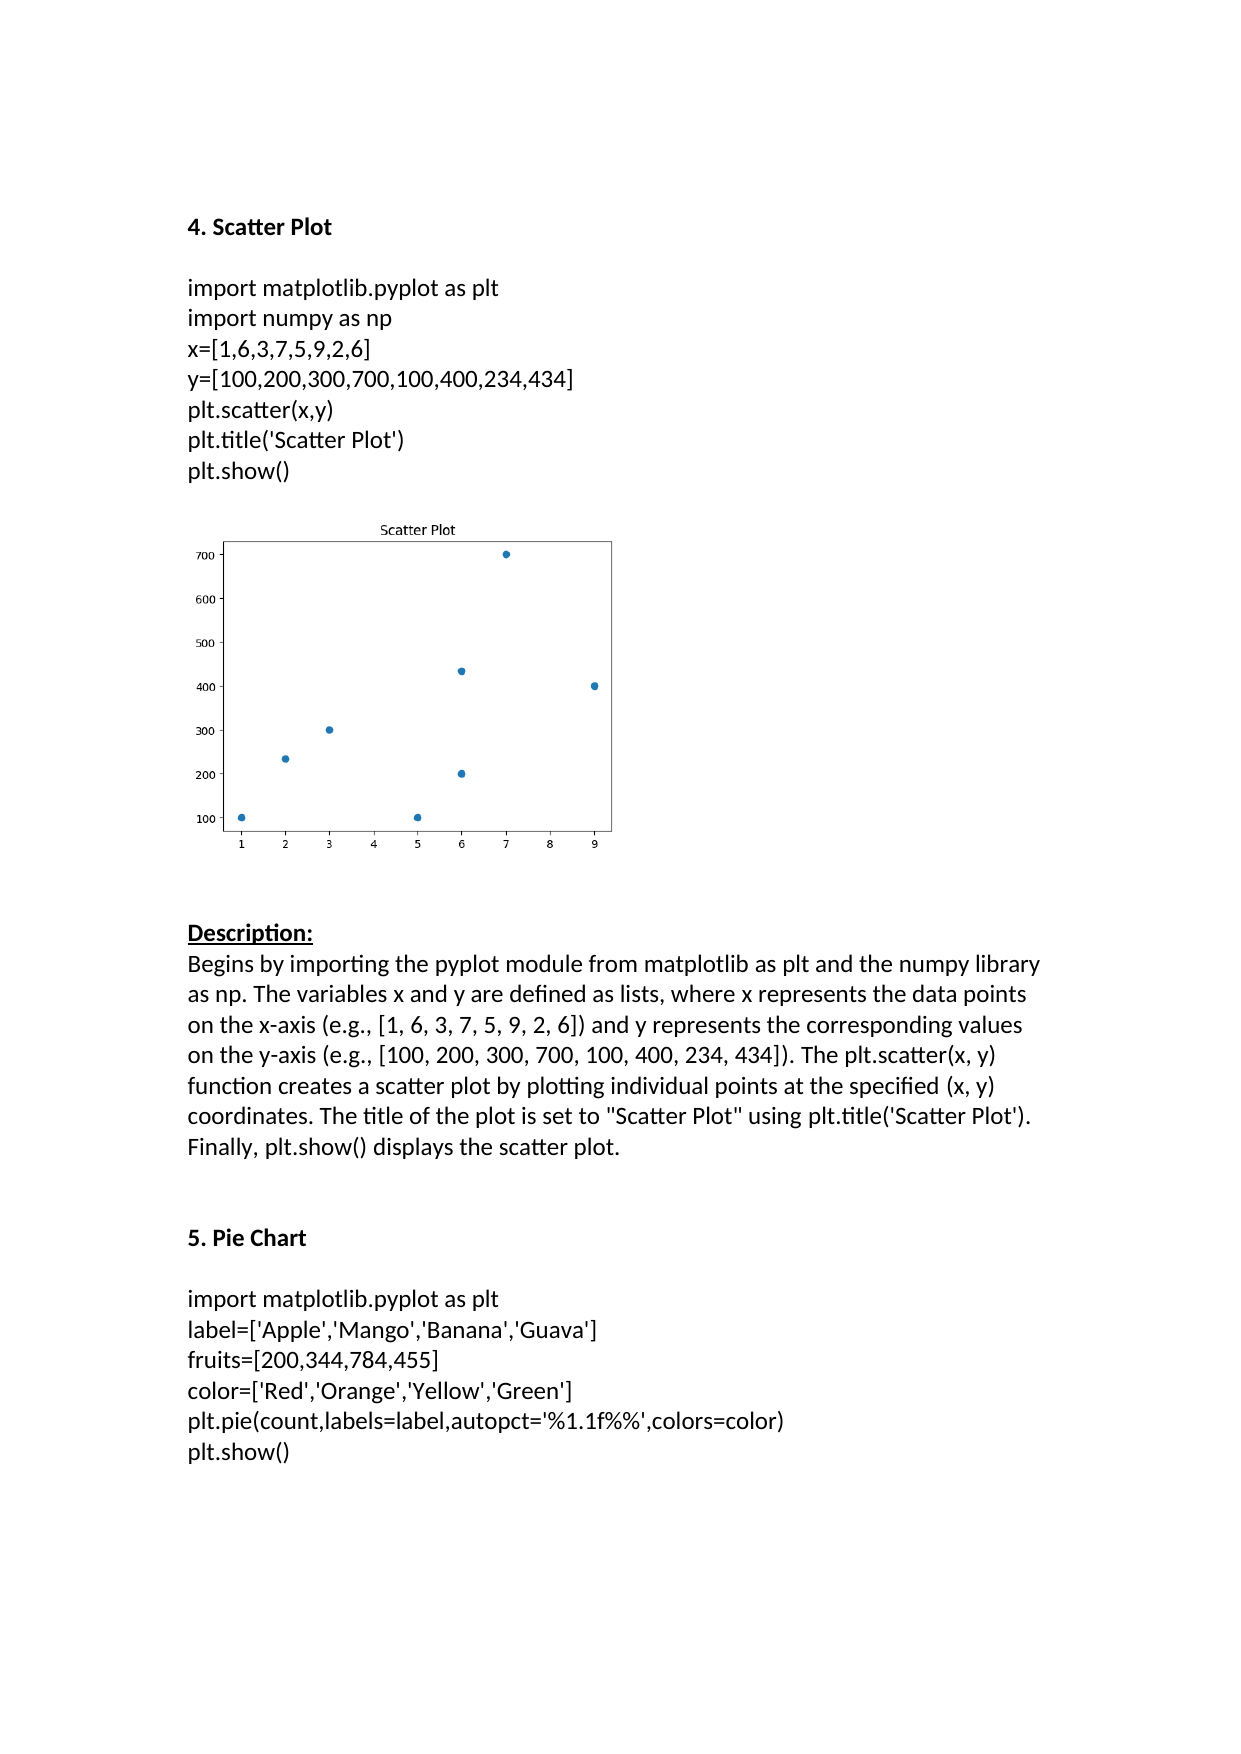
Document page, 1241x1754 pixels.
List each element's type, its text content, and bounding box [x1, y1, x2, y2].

text fruits=[200,344,784,455] [187, 1344, 1053, 1375]
text plt.show() [187, 455, 1053, 486]
text plt.scatter(x,y) [187, 394, 1053, 425]
text 4. Scatter Plot [187, 211, 1053, 242]
text plt.show() [187, 1436, 1053, 1467]
text plt.pie(count,labels=label,autopct='%1.1f%%',colors=color) [187, 1406, 1053, 1436]
text x=[1,6,3,7,5,9,2,6] [187, 333, 1053, 364]
text y=[100,200,300,700,100,400,234,434] [187, 364, 1053, 394]
text import matplotlib.pyplot as plt [187, 1283, 1053, 1314]
text plt.title('Scatter Plot') [187, 425, 1053, 455]
text label=['Apple','Mango','Banana','Guava'] [187, 1314, 1053, 1344]
text Begins by importing the pyplot module from matplotlib as plt and the numpy library as np. The variables x and y are defined as lists, where x represents the data points on the x-axis (e.g., [1, 6, 3, 7, 5, 9, 2, 6]) and y represents the corresponding values on the y-axis (e.g., [100, 200, 300, 700, 100, 400, 234, 434]). The plt.scatter(x, y) function creates a scatter plot by plotting individual points at the specified (x, y) coordinates. The title of the plot is set to "Scatter Plot" using plt.title('Scatter Plot'). Finally, plt.show() displays the scatter plot. [187, 948, 1053, 1161]
text import numpy as np [187, 303, 1053, 333]
text Description: [187, 917, 1053, 948]
text import matplotlib.pyplot as plt [187, 272, 1053, 303]
picture [187, 516, 619, 857]
text color=['Red','Orange','Yellow','Green'] [187, 1375, 1053, 1406]
text 5. Pie Chart [187, 1222, 1053, 1253]
